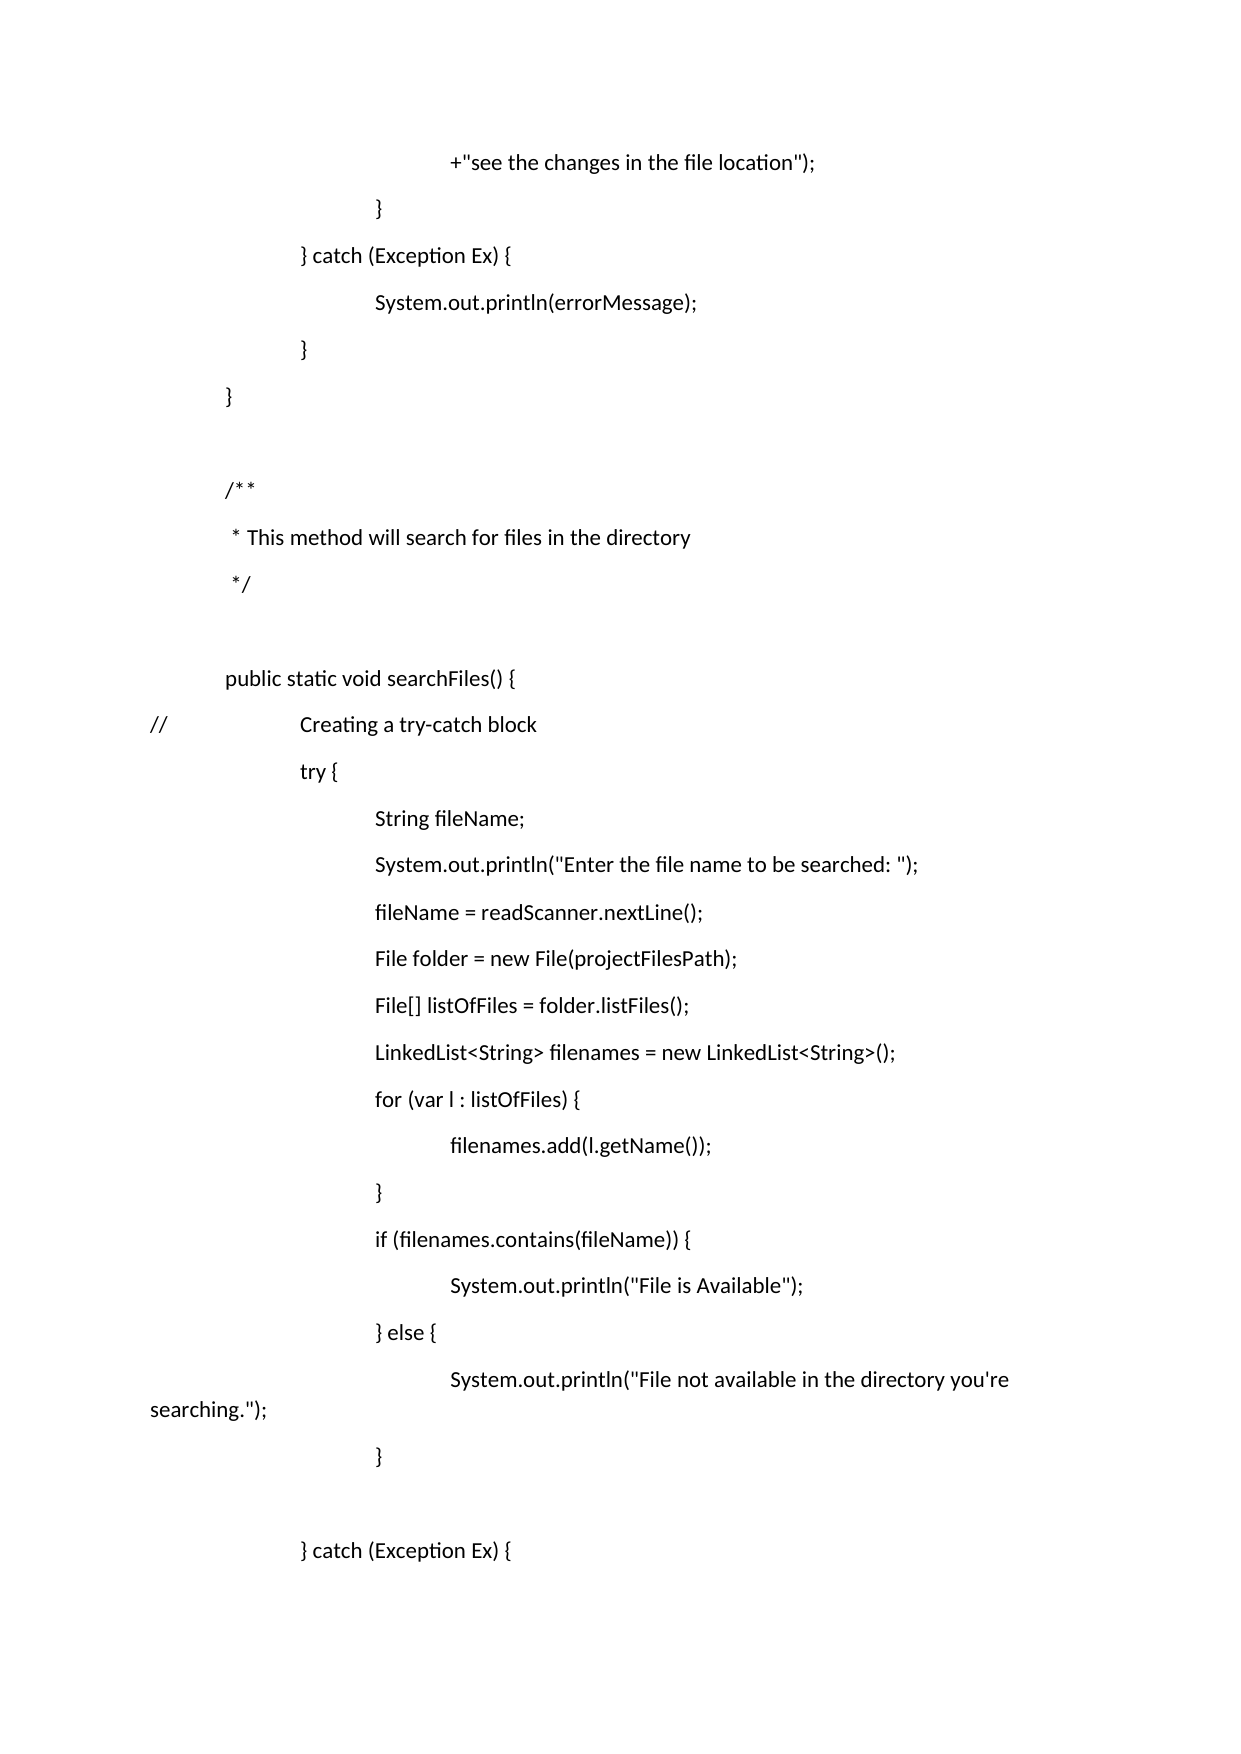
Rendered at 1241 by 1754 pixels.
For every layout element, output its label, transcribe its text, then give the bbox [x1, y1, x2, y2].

text * This method will search for files in the directory [230, 523, 1098, 551]
text } else { [375, 1318, 1098, 1347]
text } [375, 194, 1098, 223]
text searching."); [150, 1396, 1098, 1424]
text public static void searchFiles() { [225, 664, 1098, 692]
text } [300, 335, 1098, 363]
text } [225, 382, 1098, 410]
text if (filenames.contains(fileName)) { System.out.println("File is Available"); [375, 1225, 803, 1300]
text System.out.println("Enter the file name to be searched: "); fileName = readScanner.nextLine(); [375, 851, 921, 926]
text /** [225, 476, 1098, 504]
text String fileName; [375, 804, 1098, 832]
text */ [230, 570, 1098, 598]
text } [375, 1178, 1098, 1206]
text System.out.println("File not available in the directory you're [450, 1366, 1098, 1393]
text System.out.println(errorMessage); [375, 288, 1098, 316]
text +"see the changes in the file location"); [449, 148, 817, 176]
text File folder = new File(projectFilesPath); File[] listOfFiles = folder.listFiles(); [375, 944, 740, 1019]
text LinkedList<String> filenames = new LinkedList<String>(); for (var l : listOfFiles) { [375, 1038, 898, 1113]
text // Creating a try-catch block try { [150, 711, 538, 785]
text } catch (Exception Ex) { [300, 242, 1098, 269]
text } [375, 1442, 1098, 1470]
text } catch (Exception Ex) { [300, 1536, 1098, 1564]
text filenames.add(l.getName()); [450, 1131, 1098, 1159]
